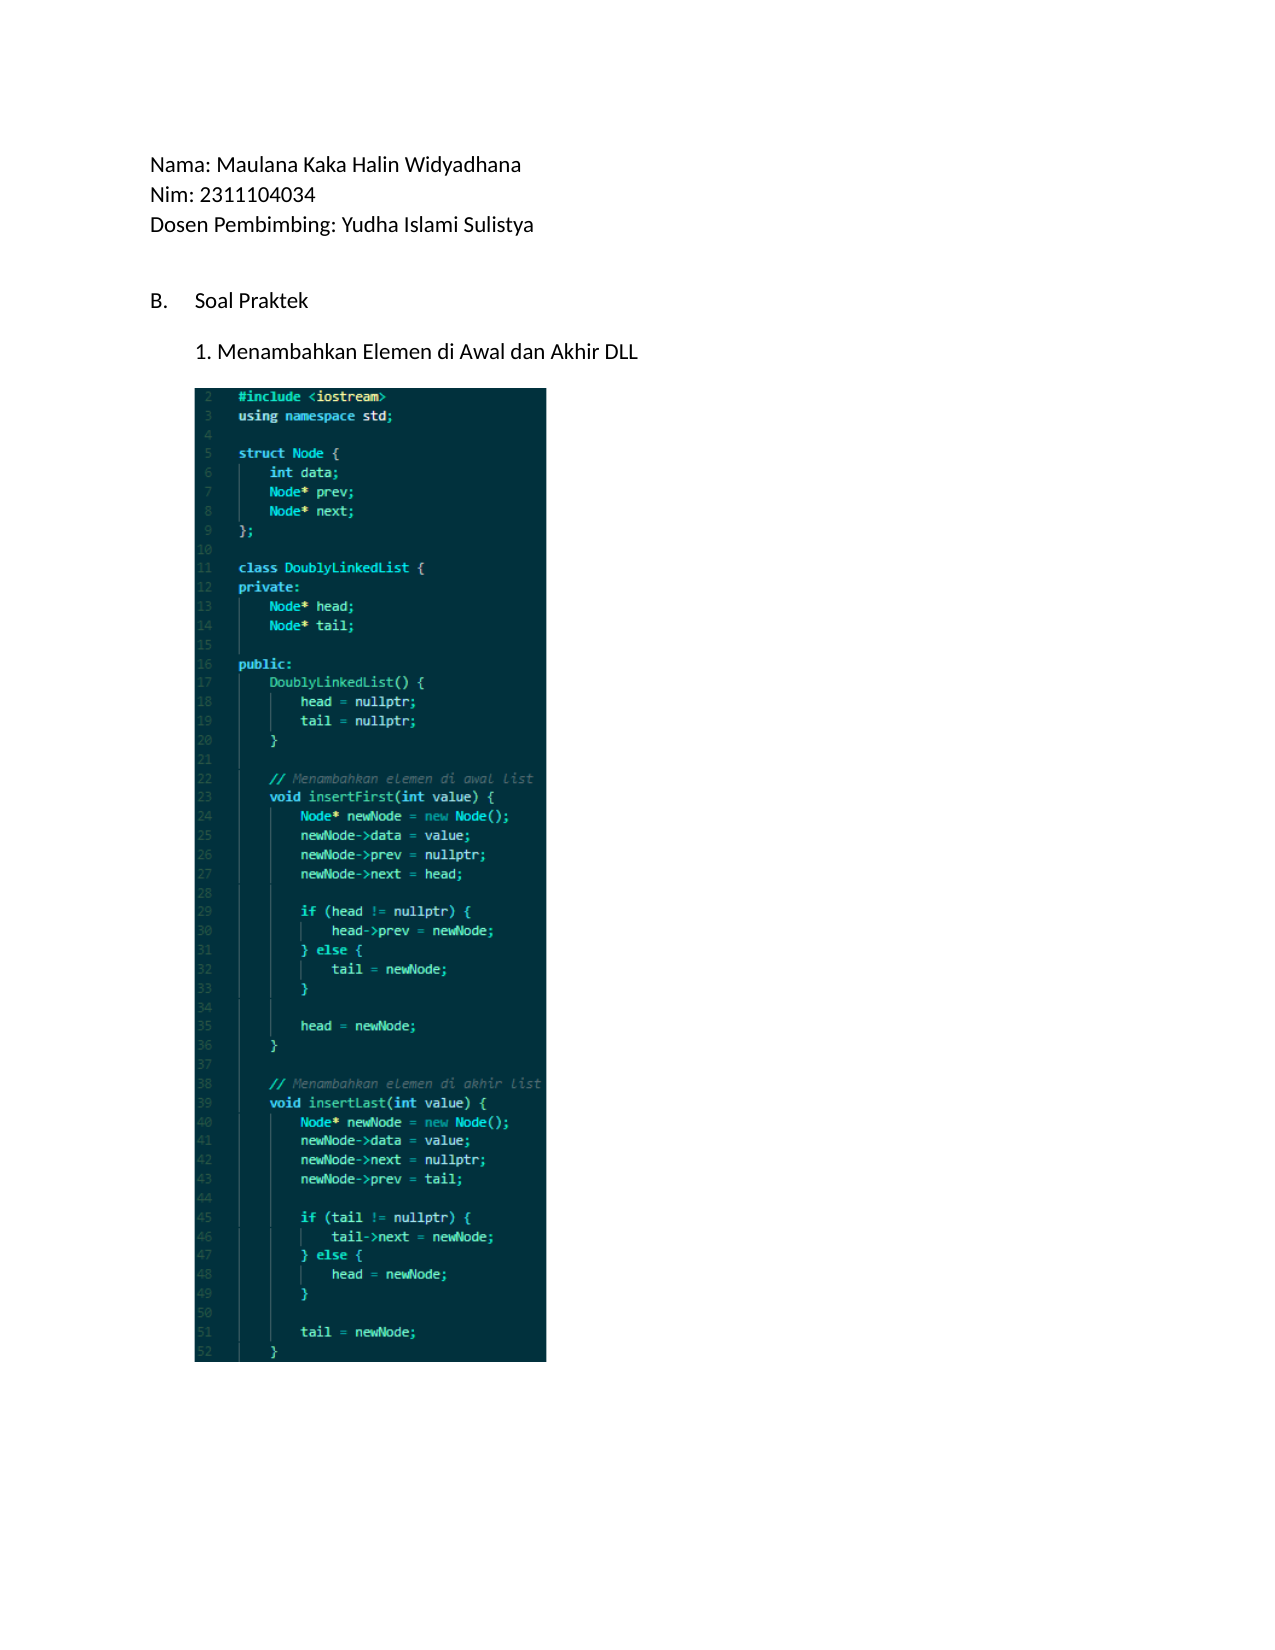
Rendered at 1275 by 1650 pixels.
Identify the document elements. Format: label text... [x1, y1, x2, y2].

picture [332, 907, 342, 915]
picture [332, 1213, 338, 1222]
picture [356, 1327, 409, 1336]
picture [314, 678, 319, 686]
picture [449, 1138, 463, 1144]
text Nama: Maulana Kaka Halin Widyadhana [150, 150, 1126, 178]
picture [239, 392, 247, 401]
picture [200, 1289, 207, 1297]
picture [425, 869, 457, 878]
picture [449, 833, 463, 840]
picture [433, 1177, 440, 1183]
picture [371, 852, 393, 861]
picture [411, 1213, 447, 1224]
picture [332, 1270, 363, 1278]
picture [302, 1021, 326, 1030]
picture [449, 1101, 463, 1107]
picture [287, 468, 292, 477]
picture [305, 1118, 311, 1126]
picture [371, 872, 393, 878]
picture [309, 719, 316, 725]
picture [356, 719, 370, 725]
picture [202, 1309, 211, 1317]
picture [202, 907, 211, 914]
picture [261, 451, 273, 457]
picture [272, 583, 282, 591]
picture [317, 468, 323, 477]
picture [200, 1118, 211, 1126]
picture [317, 1250, 329, 1259]
picture [302, 831, 354, 840]
picture [371, 1177, 401, 1185]
picture [200, 1232, 207, 1241]
picture [348, 907, 363, 915]
picture [456, 812, 465, 820]
picture [340, 967, 347, 973]
picture [333, 1253, 347, 1259]
picture [295, 793, 301, 801]
picture [309, 1330, 316, 1336]
picture [474, 791, 478, 803]
text Nim: 2311104034 [150, 180, 1126, 208]
picture [198, 1347, 204, 1354]
picture [473, 1079, 482, 1087]
picture [372, 1136, 381, 1144]
picture [280, 624, 293, 630]
picture [318, 1081, 346, 1088]
picture [341, 621, 347, 630]
picture [318, 490, 331, 498]
picture [286, 585, 293, 591]
picture [299, 566, 307, 572]
list Soal Praktek [150, 286, 1126, 314]
picture [325, 623, 331, 630]
picture [202, 1003, 210, 1012]
picture [427, 814, 436, 820]
picture [248, 393, 261, 401]
picture [318, 509, 339, 515]
picture [340, 1235, 347, 1241]
picture [466, 1097, 470, 1108]
picture [473, 812, 491, 820]
picture [341, 1212, 363, 1222]
picture [302, 697, 331, 706]
picture [272, 1040, 277, 1052]
picture [425, 852, 440, 859]
picture [379, 928, 409, 937]
picture [317, 621, 323, 630]
picture [305, 812, 311, 820]
picture [457, 795, 471, 801]
picture [295, 414, 316, 420]
picture [205, 431, 210, 439]
picture [302, 850, 354, 859]
picture [357, 774, 374, 783]
picture [329, 795, 343, 801]
picture [306, 1174, 354, 1183]
picture [404, 777, 424, 783]
picture [471, 1118, 491, 1126]
picture [239, 585, 245, 594]
picture [318, 602, 326, 610]
picture [202, 851, 210, 859]
picture [395, 678, 400, 689]
picture [334, 620, 338, 630]
picture [349, 563, 361, 572]
picture [257, 410, 277, 422]
picture [348, 1118, 401, 1126]
picture [371, 1155, 401, 1164]
picture [239, 660, 262, 671]
picture [301, 468, 316, 477]
picture [200, 1213, 208, 1221]
picture [292, 487, 300, 494]
picture [198, 1174, 204, 1183]
text 1. Menambahkan Elemen di Awal dan Akhir DLL [194, 337, 1126, 365]
picture [272, 467, 285, 477]
picture [295, 1079, 308, 1087]
picture [201, 812, 210, 820]
picture [379, 1235, 400, 1241]
picture [356, 792, 361, 801]
picture [318, 777, 346, 783]
picture [364, 1101, 377, 1107]
text Dosen Pembimbing: Yudha Islami Sulistya [150, 210, 1126, 238]
picture [418, 678, 423, 689]
picture [348, 811, 401, 820]
picture [200, 1194, 210, 1202]
picture [203, 1080, 211, 1087]
picture [379, 411, 386, 420]
picture [404, 1099, 413, 1107]
picture [348, 926, 363, 935]
picture [263, 585, 270, 591]
picture [198, 1250, 203, 1259]
picture [334, 1101, 347, 1107]
picture [291, 507, 300, 515]
picture [425, 1157, 440, 1164]
picture [355, 394, 378, 401]
picture [383, 1136, 390, 1144]
picture [202, 926, 211, 935]
picture [372, 831, 393, 840]
picture [274, 659, 281, 668]
picture [450, 1155, 470, 1166]
picture [387, 1270, 440, 1278]
picture [295, 1099, 301, 1107]
picture [357, 1079, 374, 1088]
picture [205, 546, 211, 554]
picture [392, 716, 398, 724]
picture [272, 735, 277, 747]
picture [356, 1021, 409, 1030]
picture [325, 470, 331, 477]
picture [410, 795, 417, 801]
picture [306, 869, 354, 878]
picture [332, 678, 362, 686]
picture [200, 1270, 210, 1278]
picture [435, 795, 447, 801]
picture [302, 1155, 354, 1164]
picture [303, 1212, 308, 1222]
picture [333, 604, 342, 610]
picture [367, 411, 375, 420]
picture [427, 1120, 435, 1126]
picture [300, 602, 308, 607]
picture [404, 1081, 424, 1088]
picture [333, 948, 347, 954]
picture [387, 965, 440, 973]
picture [199, 1098, 209, 1104]
picture [481, 1098, 486, 1110]
picture [202, 736, 211, 744]
picture [434, 926, 486, 935]
picture [205, 621, 210, 630]
picture [240, 414, 254, 420]
picture [283, 678, 301, 686]
picture [271, 392, 284, 401]
picture [450, 850, 470, 861]
picture [332, 926, 347, 935]
picture [306, 1136, 350, 1144]
picture [318, 391, 354, 401]
picture [431, 907, 436, 915]
picture [395, 792, 399, 802]
picture [332, 490, 342, 496]
picture [334, 414, 342, 420]
picture [356, 697, 385, 706]
picture [319, 414, 331, 422]
picture [202, 889, 211, 896]
picture [273, 1347, 277, 1358]
picture [317, 945, 329, 954]
picture [434, 1232, 486, 1241]
picture [393, 697, 409, 706]
picture [314, 449, 323, 457]
picture [295, 774, 308, 782]
picture [468, 777, 482, 783]
picture [456, 1118, 465, 1126]
picture [287, 392, 300, 401]
picture [395, 1215, 401, 1222]
